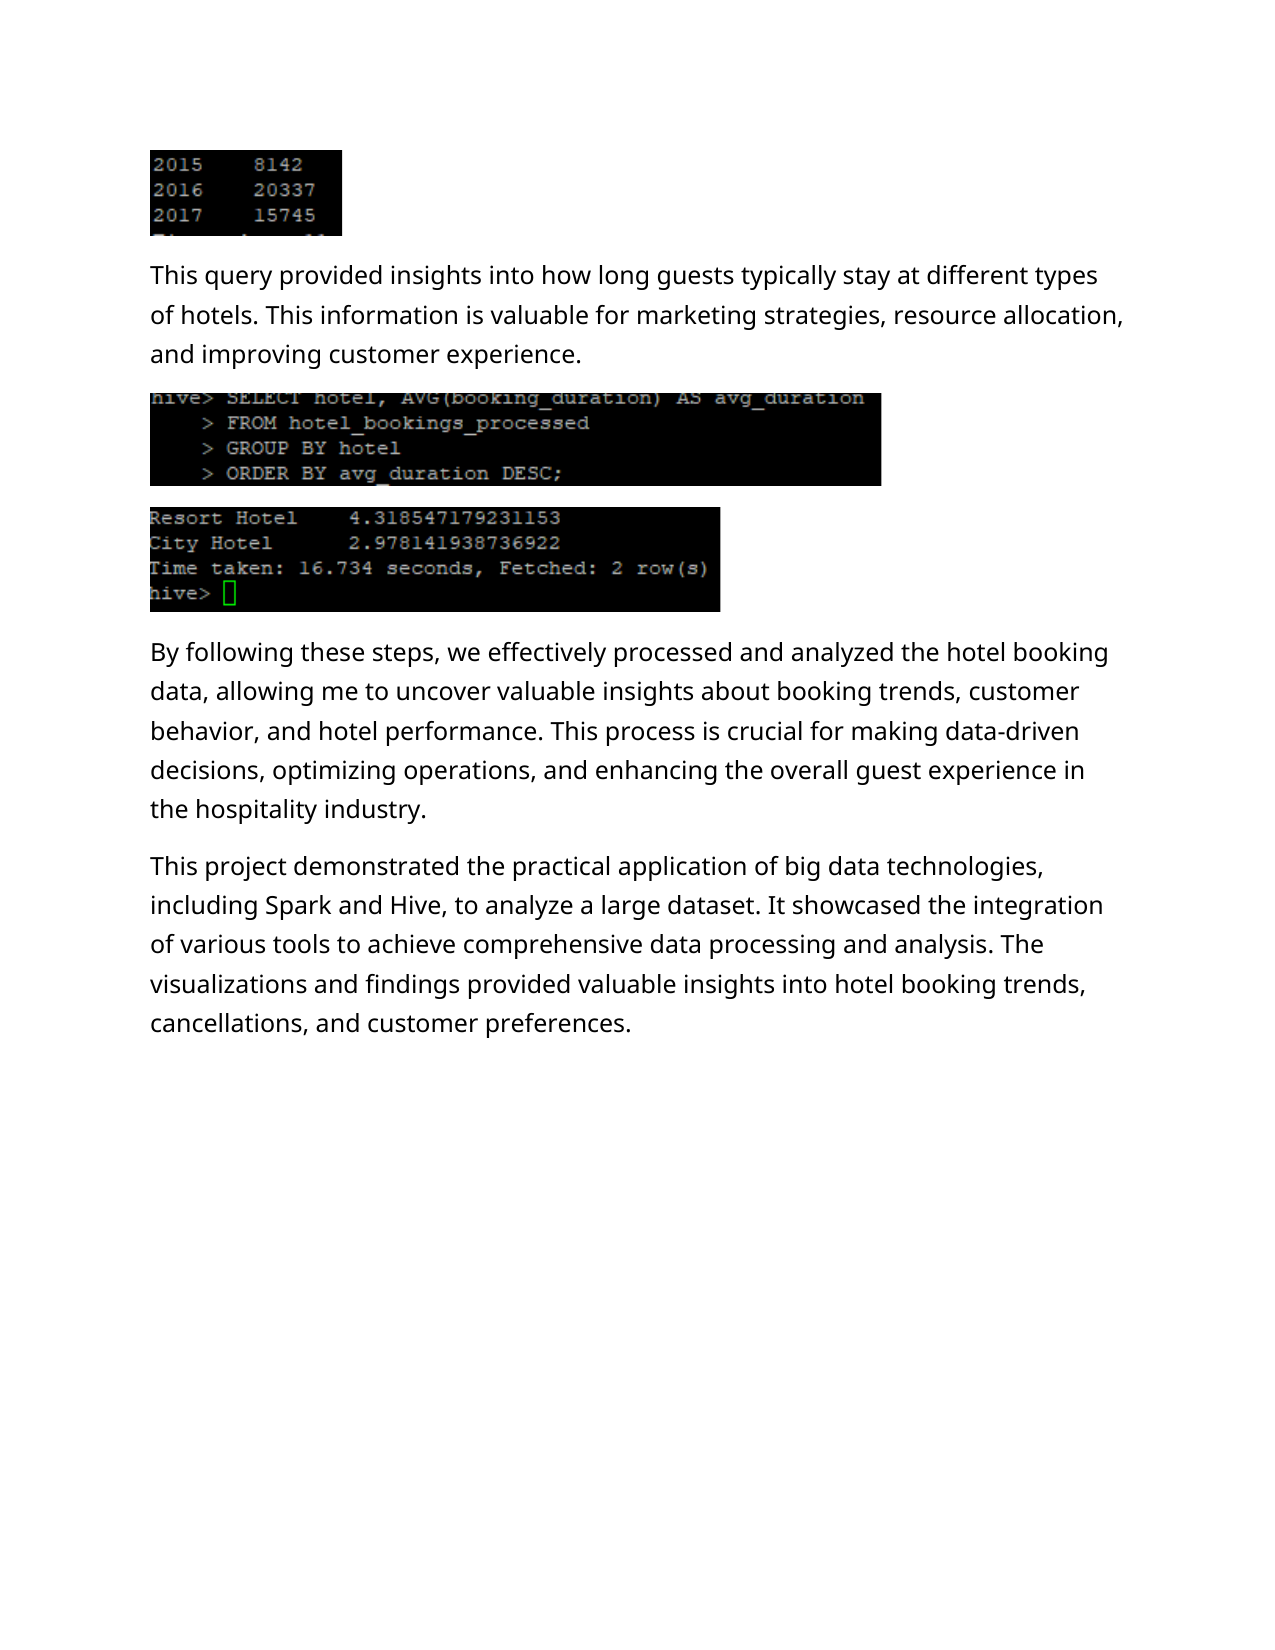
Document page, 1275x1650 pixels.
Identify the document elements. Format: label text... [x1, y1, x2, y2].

picture [150, 150, 343, 236]
text This project demonstrated the practical application of big data technologies, including Spark and Hive, to analyze a large dataset. It showcased the integration of various tools to achieve comprehensive data processing and analysis. The visualizations and findings provided valuable insights into hotel booking trends, cancellations, and customer preferences. [150, 848, 1125, 1040]
text This query provided insights into how long guests typically stay at different types of hotels. This information is valuable for marketing strategies, resource allocation, and improving customer experience. [150, 258, 1125, 371]
picture [150, 393, 882, 486]
text By following these steps, we effectively processed and analyzed the hotel booking data, allowing me to uncover valuable insights about booking trends, customer behavior, and hotel performance. This process is crucial for making data-driven decisions, optimizing operations, and enhancing the overall guest experience in the hospitality industry. [150, 634, 1125, 826]
picture [150, 507, 721, 612]
